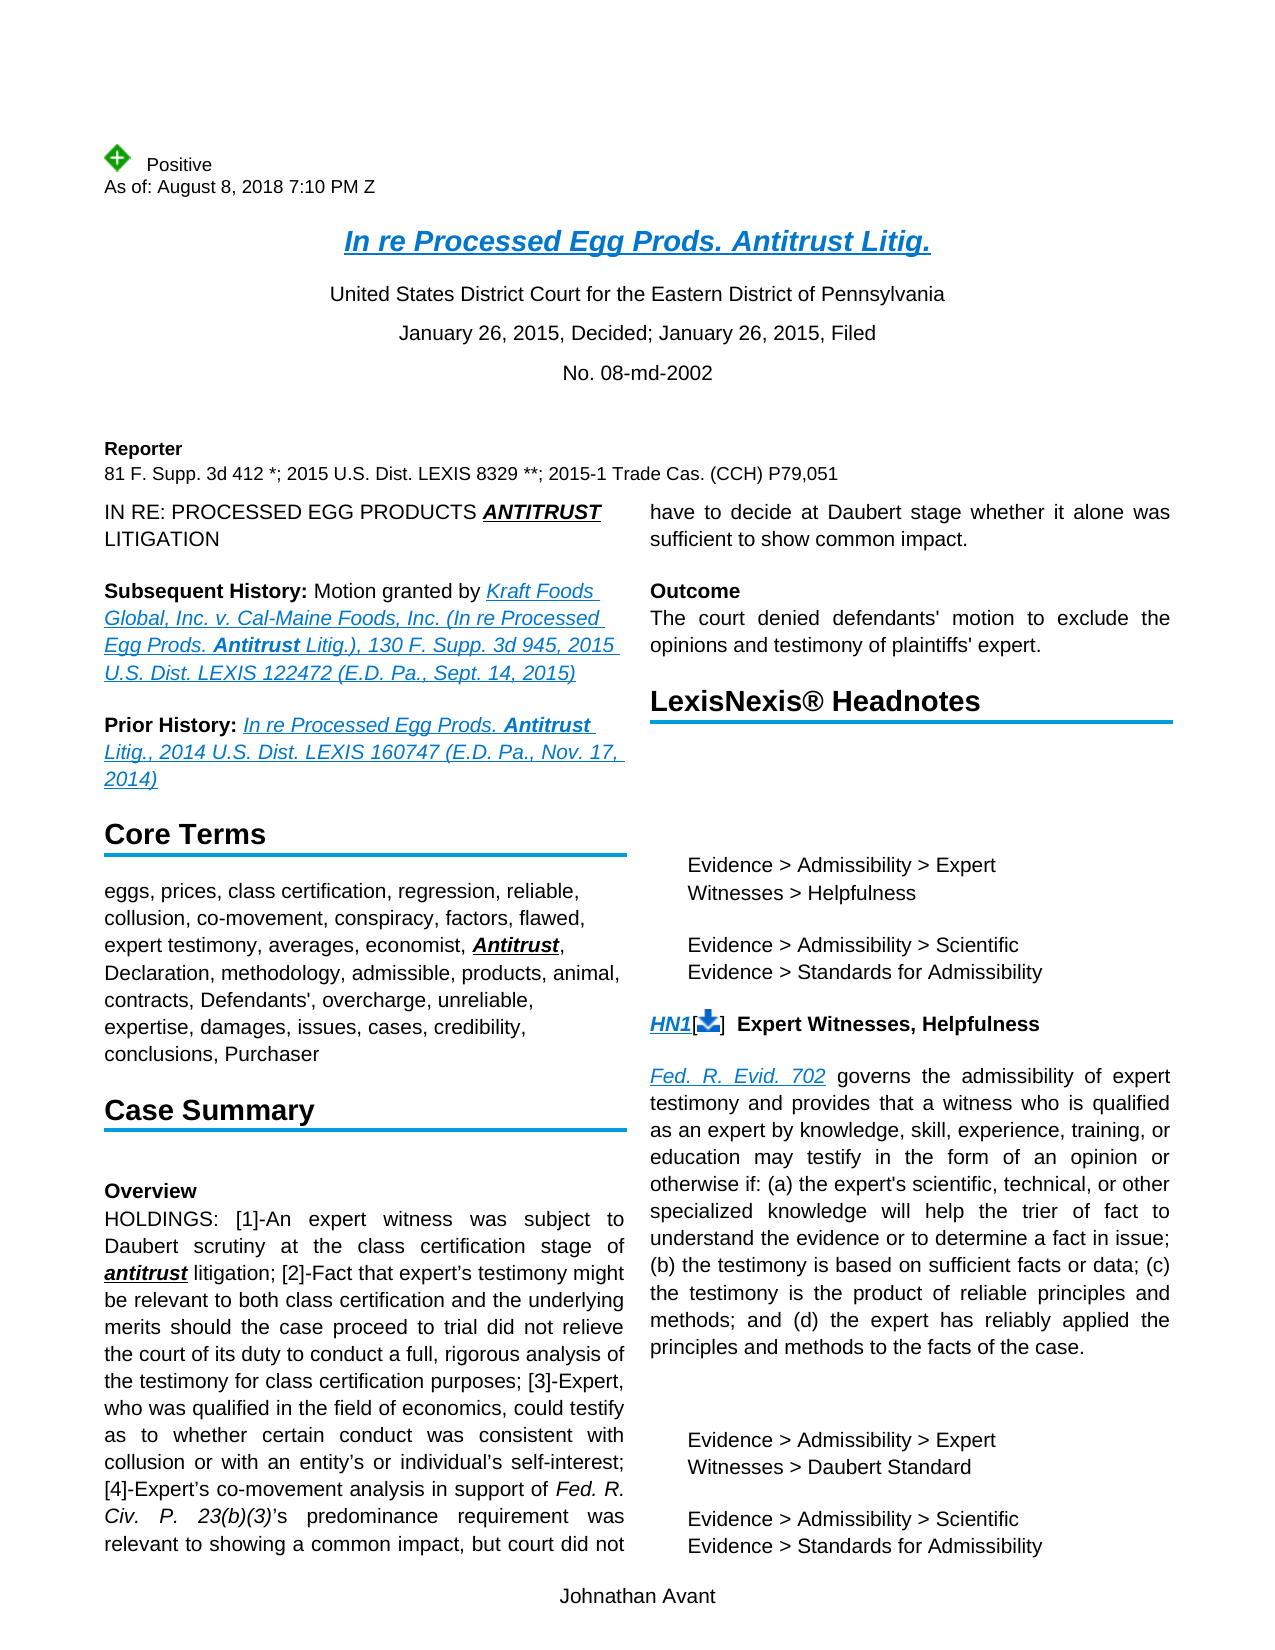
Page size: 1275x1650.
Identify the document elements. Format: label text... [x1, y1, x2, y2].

text IN RE: PROCESSED EGG PRODUCTS ANTITRUST LITIGATION [104, 497, 625, 551]
text Prior History: In re Processed Egg Prods. Antitrust Litig., 2014 U.S. Dist. LEXIS 160747 (E.D. Pa., Nov. 17, 2014) [104, 709, 625, 761]
text LexisNexis® Headnotes [650, 682, 1171, 718]
text January 26, 2015, Decided; January 26, 2015, Filed [104, 318, 1171, 345]
text United States District Court for the Eastern District of Pennsylvania [104, 278, 1171, 306]
text Reporter [104, 434, 1171, 459]
text Evidence > Admissibility > Scientific Evidence > Standards for Admissibility [687, 1504, 1171, 1558]
text 81 F. Supp. 3d 412 *; 2015 U.S. Dist. LEXIS 8329 **; 2015-1 Trade Cas. (CCH) P79,051 [104, 459, 1171, 484]
text Evidence > Admissibility > Expert Witnesses > Daubert Standard [687, 1425, 1171, 1479]
text Positive As of: August 8, 2018 7:10 PM Z [104, 145, 1171, 197]
text eggs, prices, class certification, regression, reliable, collusion, co-movement, conspiracy, factors, flawed, expert testimony, averages, economist, Antitrust, Declaration, methodology, admissible, products, animal, contracts, Defendants', overcharge, unreliable, expertise, damages, issues, cases, credibility, conclusions, Purchaser [104, 876, 625, 1066]
text Overview [104, 1176, 625, 1203]
text Outcome [650, 576, 1171, 603]
text HOLDINGS: [1]-An expert witness was subject to Daubert scrutiny at the class certification stage of antitrust litigation; [2]-Fact that expert’s testimony might be relevant to both class certification and the underlying merits should the case proceed to trial did not relieve the court of its duty to conduct a full, rigorous analysis of the testimony for class certification purposes; [3]-Expert, who was qualified in the field of economics, could testify as to whether certain conduct was consistent with collusion or with an entity’s or individual’s self-interest; [4]-Expert’s co-movement analysis in support of Fed. R. Civ. P. 23(b)(3)’s predominance requirement was relevant to showing a common impact, but court did not have to decide at Daubert stage whether it alone was sufficient to show common impact. [104, 1203, 625, 1555]
text Case Summary [104, 1091, 625, 1126]
text Subsequent History: Motion granted by Kraft Foods Global, Inc. v. Cal-Maine Foods, Inc. (In re Processed Egg Prods. Antitrust Litig.), 130 F. Supp. 3d 945, 2015 U.S. Dist. LEXIS 122472 (E.D. Pa., Sept. 14, 2015) [104, 576, 625, 684]
picture [697, 1009, 720, 1032]
text Fed. R. Evid. 702 governs the admissibility of expert testimony and provides that a witness who is qualified as an expert by knowledge, skill, experience, training, or education may testify in the form of an opinion or otherwise if: (a) the expert's scientific, technical, or other specialized knowledge will help the trier of fact to understand the evidence or to determine a fact in issue; (b) the testimony is based on sufficient facts or data; (c) the testimony is the product of reliable principles and methods; and (d) the expert has reliably applied the principles and methods to the facts of the case. [650, 1061, 1171, 1358]
text Evidence > Admissibility > Scientific Evidence > Standards for Admissibility [687, 929, 1171, 983]
text Evidence > Admissibility > Expert Witnesses > Helpfulness [687, 850, 1171, 904]
subtitle In re Processed Egg Prods. Antitrust Litig. [104, 222, 1171, 258]
text Prior History: In re Processed Egg Prods. Antitrust Litig., 2014 U.S. Dist. LEXIS 160747 (E.D. Pa., Nov. 17, 2014) [104, 762, 625, 791]
text HN1[] Expert Witnesses, Helpfulness [650, 1008, 1171, 1036]
picture [104, 144, 131, 172]
text Core Terms [104, 816, 625, 851]
text The court denied defendants' motion to exclude the opinions and testimony of plaintiffs' expert. [650, 603, 1171, 657]
text No. 08-md-2002 [104, 358, 1171, 385]
